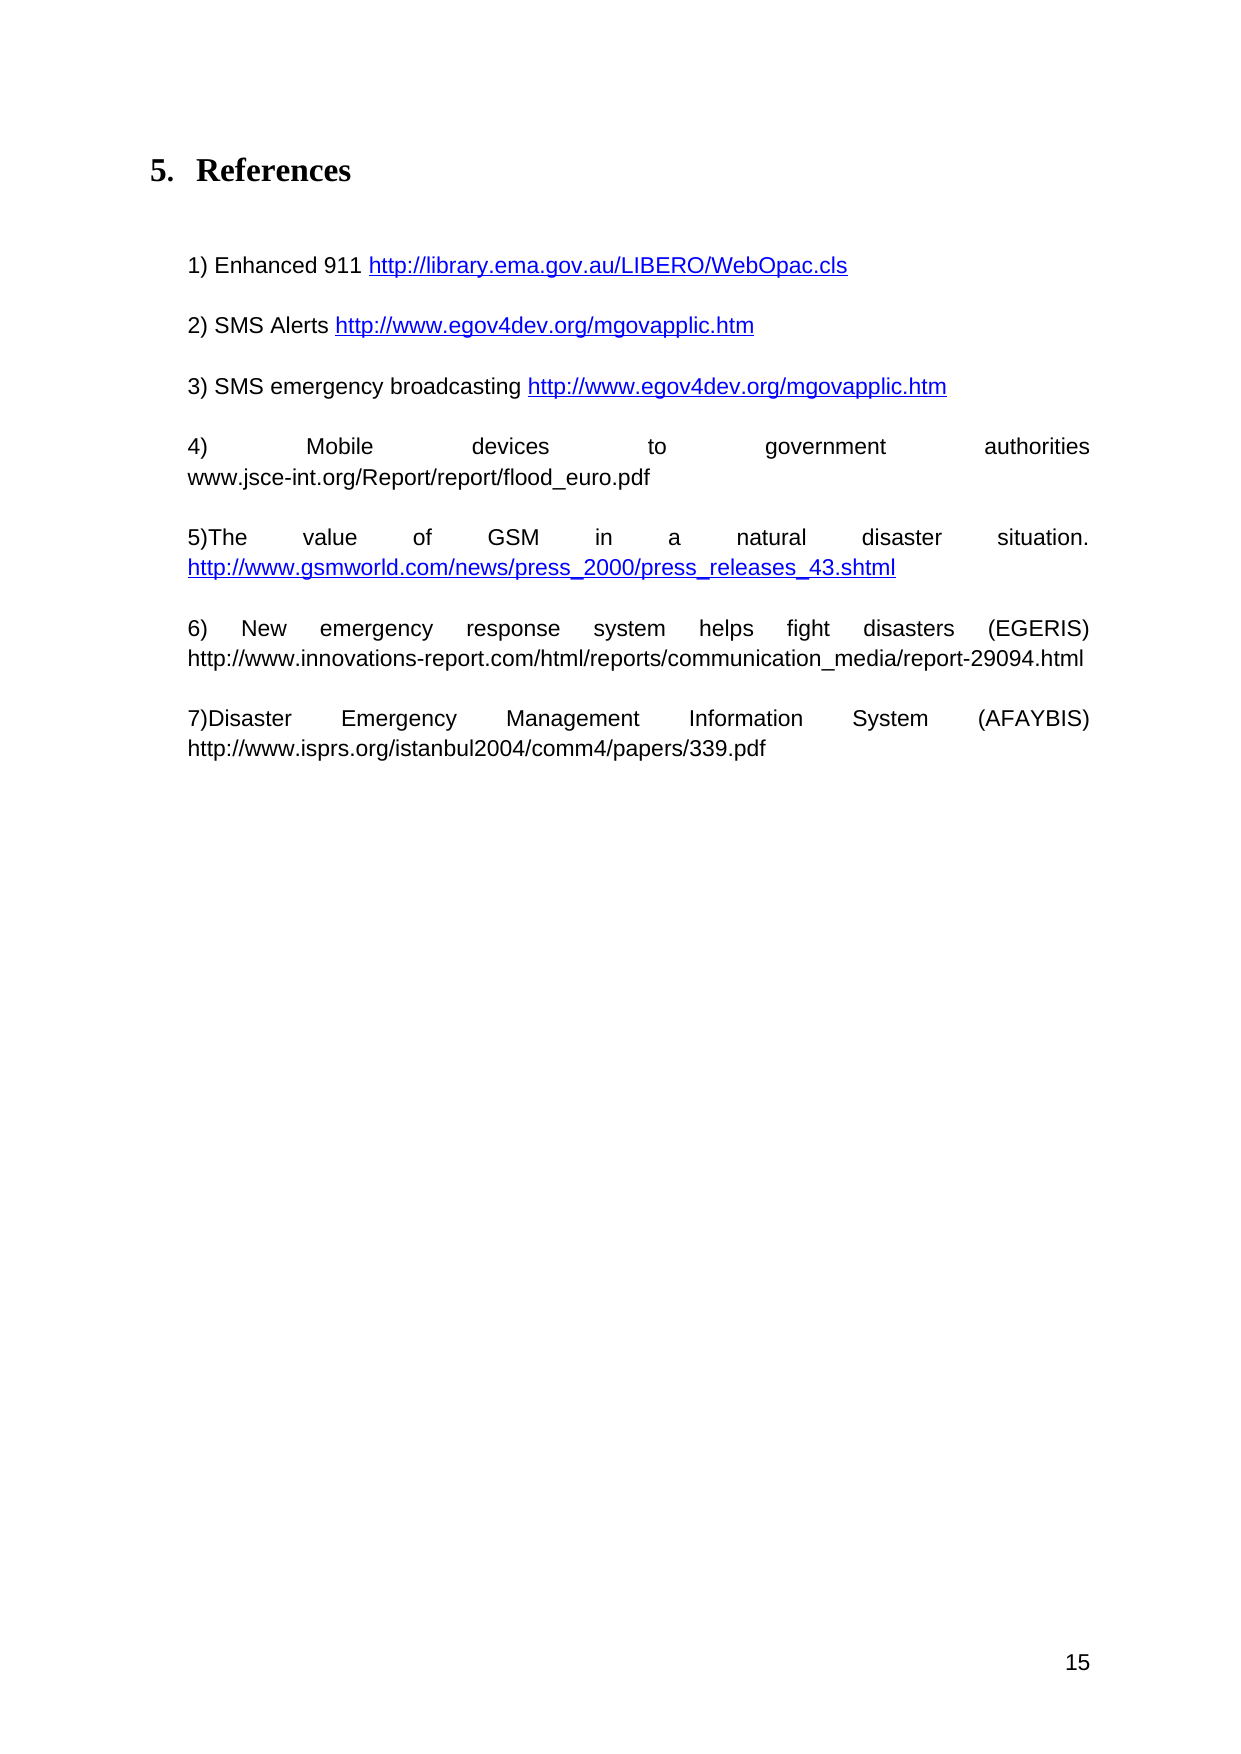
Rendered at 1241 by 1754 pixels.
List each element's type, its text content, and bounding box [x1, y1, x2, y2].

list 4) Mobile devices to government authorities www.jsce-int.org/Report/report/flood_euro.pdf [187, 433, 1090, 520]
list 5)The value of GSM in a natural disaster situation. http://www.gsmworld.com/news/press_2000/press_releases_43.shtml [187, 524, 1090, 580]
list 1) Enhanced 911 http://library.ema.gov.au/LIBERO/WebOpac.cls [187, 252, 1090, 278]
text 5. References [150, 150, 1090, 188]
list 6) New emergency response system helps fight disasters (EGERIS) http://www.innovations-report.com/html/reports/communication_media/report-29094.html [187, 614, 1090, 671]
list 2) SMS Alerts http://www.egov4dev.org/mgovapplic.htm [187, 312, 1090, 339]
list 7)Disaster Emergency Management Information System (AFAYBIS) http://www.isprs.org/istanbul2004/comm4/papers/339.pdf [187, 705, 1090, 762]
list 3) SMS emergency broadcasting http://www.egov4dev.org/mgovapplic.htm [187, 373, 1090, 399]
